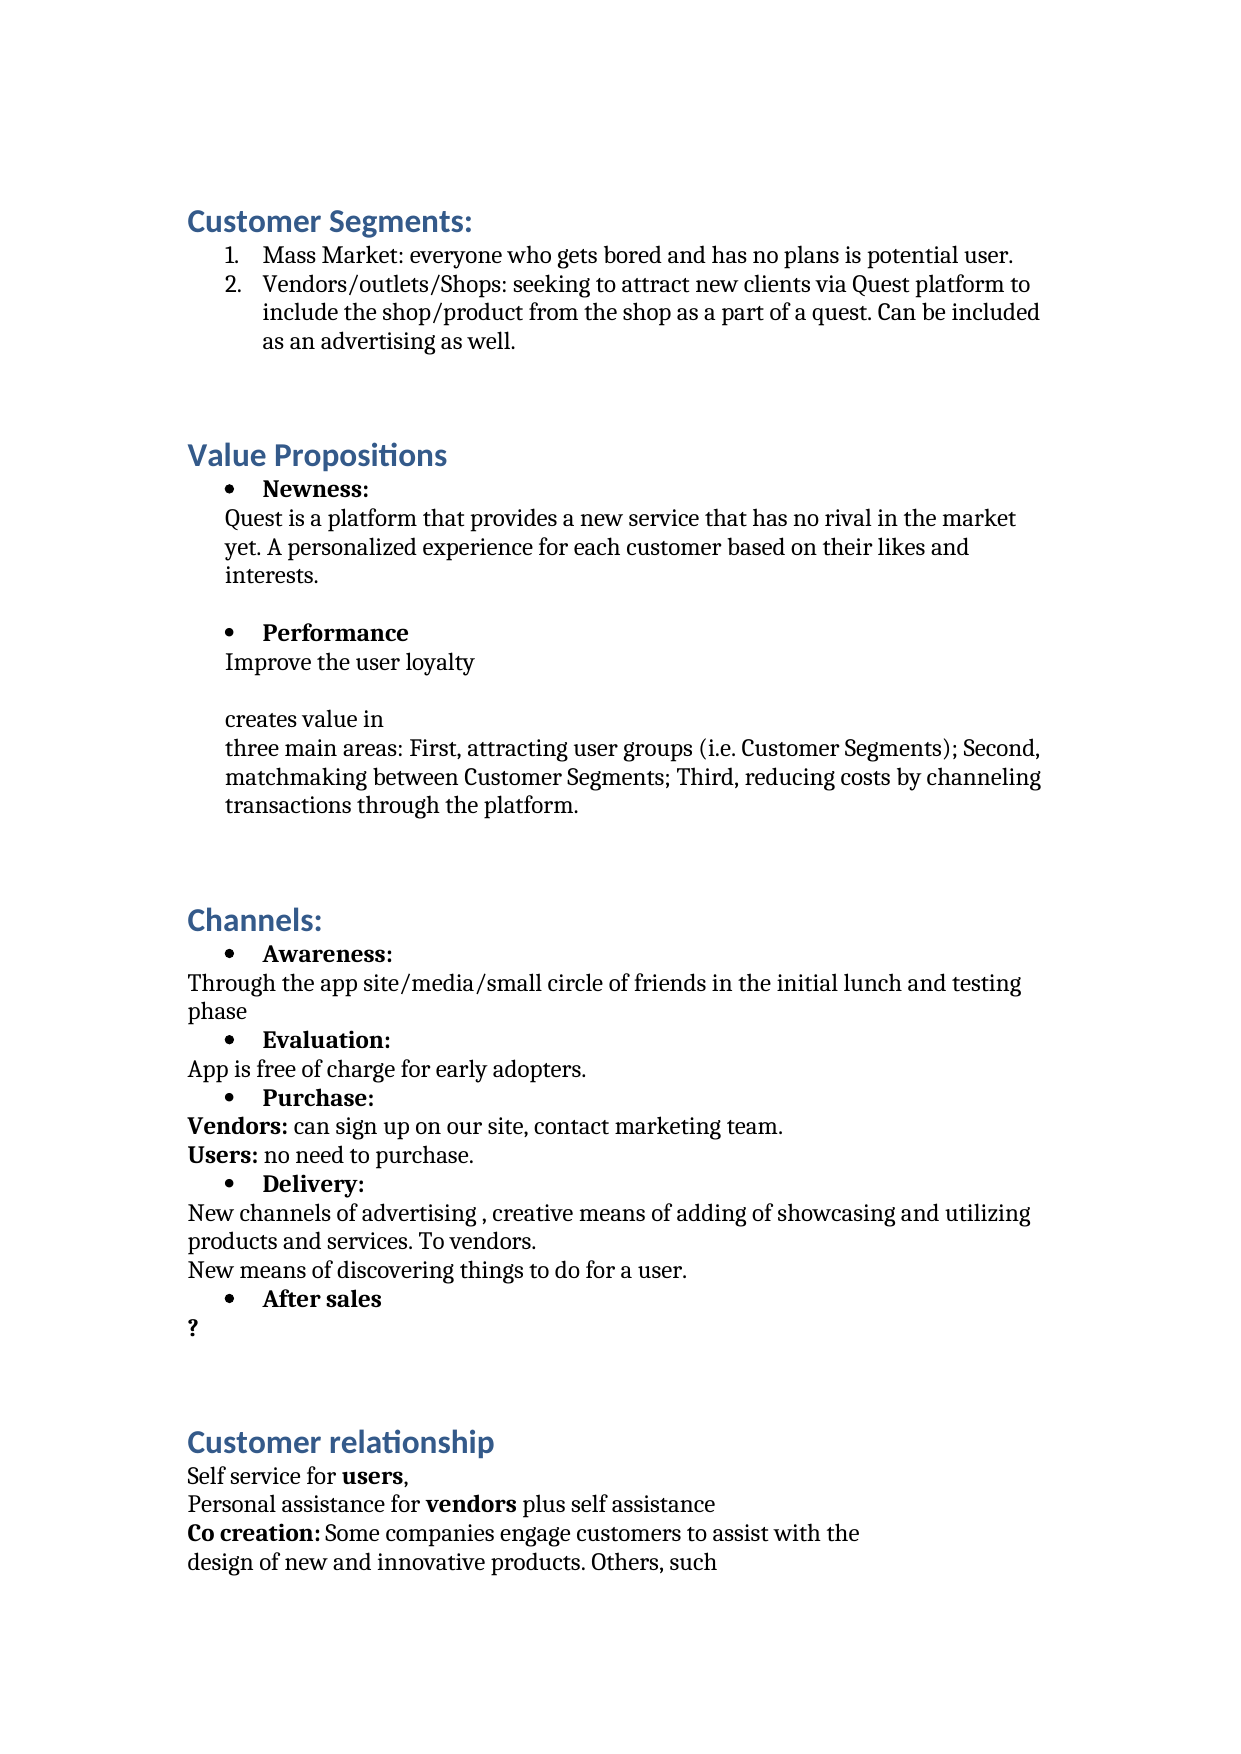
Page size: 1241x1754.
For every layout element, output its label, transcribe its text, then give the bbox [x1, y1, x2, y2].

text creates value in [225, 705, 1053, 734]
text three main areas: First, attracting user groups (i.e. Customer Segments); Second, matchmaking between Customer Segments; Third, reducing costs by channeling transactions through the platform. [225, 734, 1053, 820]
list Newness: [225, 475, 1053, 504]
text New means of discovering things to do for a user. [187, 1256, 1053, 1285]
list After sales [225, 1285, 1053, 1313]
text New channels of advertising , creative means of adding of showcasing and utilizing products and services. To vendors. [187, 1198, 1053, 1256]
text Users: no need to purchase. [187, 1141, 1053, 1170]
text Co creation: Some companies engage customers to assist with the [187, 1519, 1053, 1548]
list Performance [225, 619, 1053, 648]
text App is free of charge for early adopters. [187, 1055, 1053, 1083]
list Purchase: [225, 1083, 1053, 1112]
list Awareness: [225, 940, 1053, 968]
text Vendors: can sign up on our site, contact marketing team. [187, 1112, 1053, 1141]
text Quest is a platform that provides a new service that has no rival in the market yet. A personalized experience for each customer based on their likes and interests. [225, 504, 1053, 619]
subtitle Customer Segments: [187, 200, 1053, 241]
subtitle Customer relationship [187, 1421, 1053, 1462]
subtitle Channels: [187, 899, 1053, 940]
list Vendors/outlets/Shops: seeking to attract new clients via Quest platform to include the shop/product from the shop as a part of a quest. Can be included as an advertising as well. [225, 269, 1053, 356]
list Evaluation: [225, 1026, 1053, 1055]
text Self service for users, Personal assistance for vendors plus self assistance [187, 1462, 1053, 1519]
list Mass Market: everyone who gets bored and has no plans is potential user. [225, 241, 1053, 269]
text design of new and innovative products. Others, such [187, 1548, 1053, 1577]
text Improve the user loyalty [225, 648, 1053, 676]
subtitle Value Propositions [187, 434, 1053, 475]
list Delivery: [225, 1170, 1053, 1198]
text ? [187, 1313, 1053, 1371]
text Through the app site/media/small circle of friends in the initial lunch and testing phase [187, 968, 1053, 1026]
